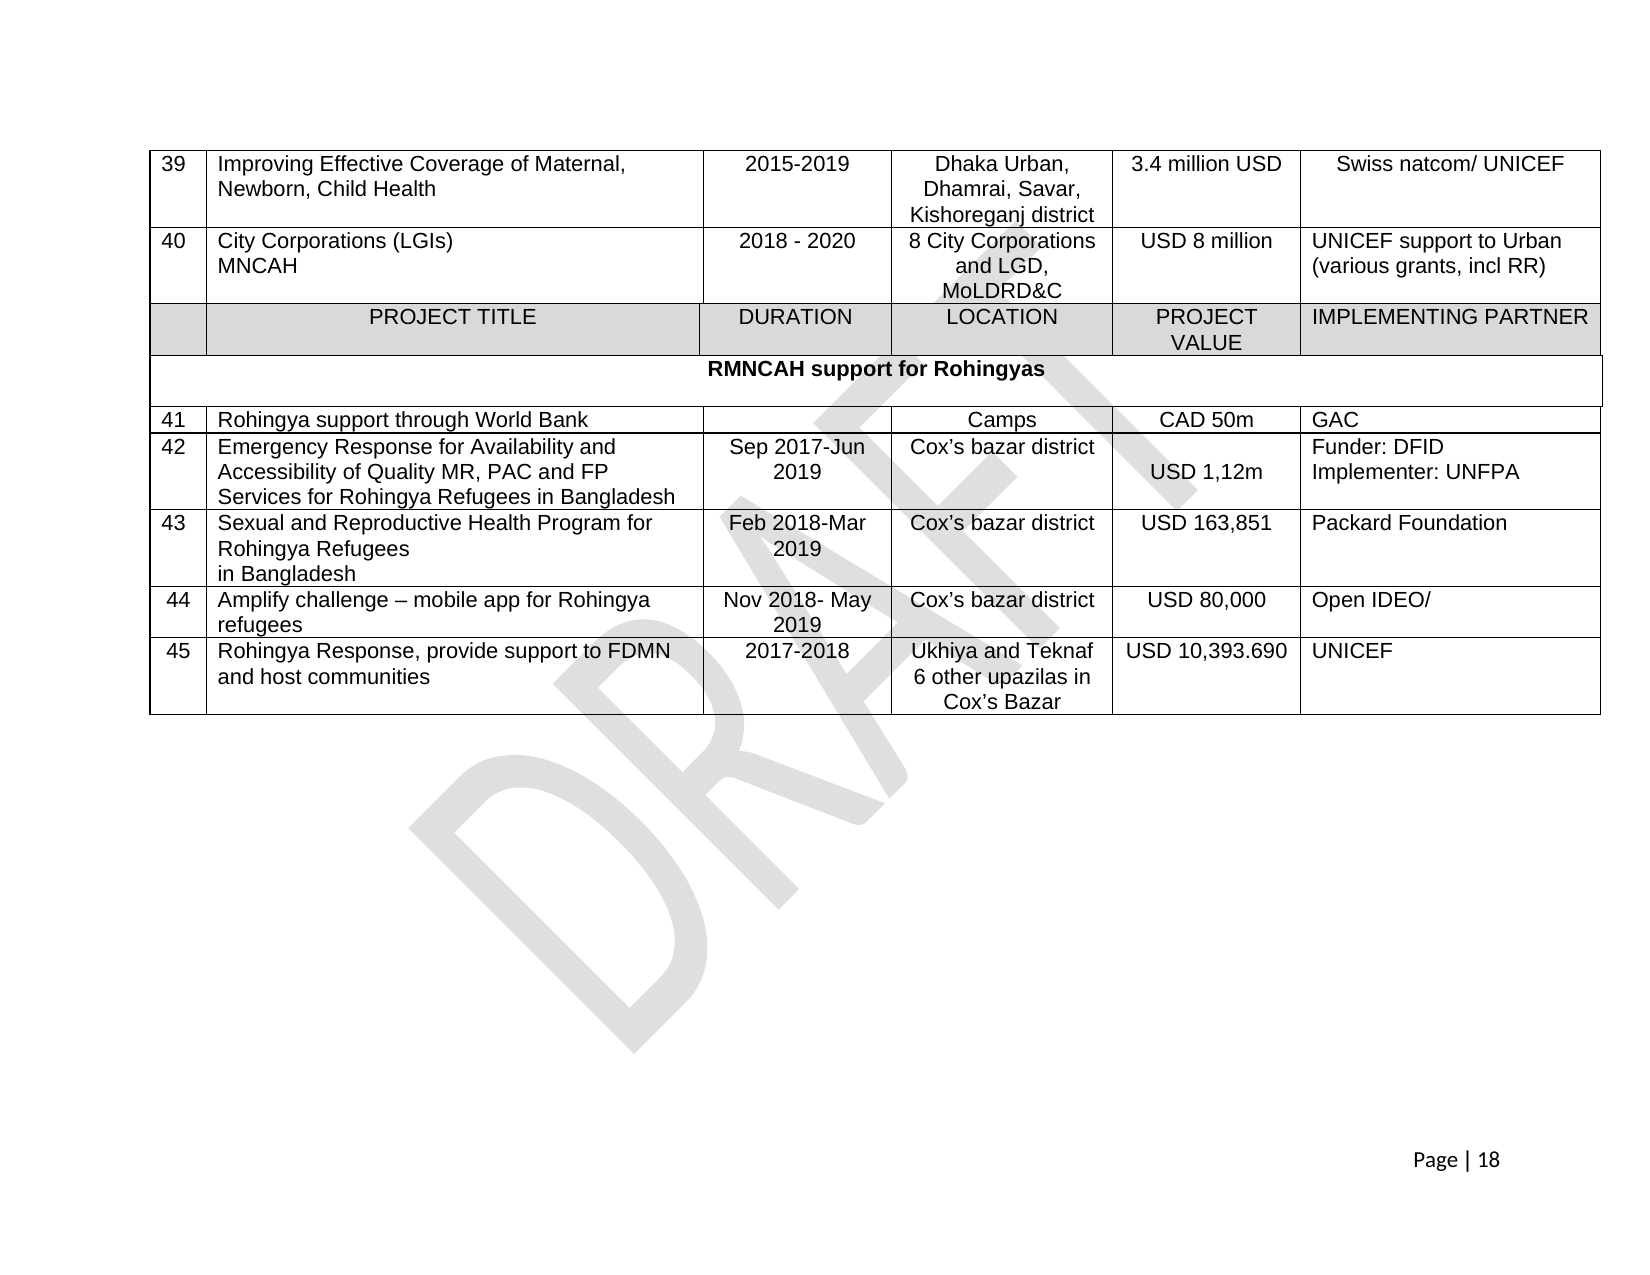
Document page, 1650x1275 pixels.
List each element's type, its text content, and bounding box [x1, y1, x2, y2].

table_cell Nov 2018- May 2019 [704, 587, 891, 637]
table_cell DURATION [700, 304, 891, 355]
table_cell Ukhiya and Teknaf 6 other upazilas in Cox’s Bazar [892, 638, 1112, 714]
table_cell 2018 - 2020 [704, 228, 891, 303]
table_cell 40 [151, 228, 206, 303]
table_cell Emergency Response for Availability and Accessibility of Quality MR, PAC and FP Services for Rohingya Refugees in Bangladesh [207, 434, 703, 509]
table_cell Rohingya support through World Bank [207, 407, 703, 432]
table_cell 2015-2019 [704, 151, 891, 227]
table_cell Improving Effective Coverage of Maternal, Newborn, Child Health [207, 151, 703, 227]
table_cell [151, 304, 206, 355]
table_cell Dhaka Urban, Dhamrai, Savar, Kishoreganj district [892, 151, 1112, 227]
table_cell IMPLEMENTING PARTNER [1301, 304, 1600, 355]
table_cell 44 [151, 587, 206, 637]
table_cell Sep 2017-Jun 2019 [704, 434, 891, 509]
table_cell 8 City Corporations and LGD, MoLDRD&C [892, 228, 1112, 303]
table_cell RMNCAH support for Rohingyas [151, 356, 1602, 406]
table_cell Cox’s bazar district [892, 434, 1112, 509]
table_cell 2017-2018 [704, 638, 891, 714]
table_cell USD 8 million [1113, 228, 1300, 303]
table_cell Sexual and Reproductive Health Program for Rohingya Refugees in Bangladesh [207, 510, 703, 586]
table_cell [704, 407, 891, 432]
table_cell Amplify challenge – mobile app for Rohingya refugees [207, 587, 703, 637]
table_cell USD 80,000 [1113, 587, 1300, 637]
table_cell GAC [1301, 407, 1600, 432]
table_cell Rohingya Response, provide support to FDMN and host communities [207, 638, 703, 714]
table_cell 43 [151, 510, 206, 586]
table_cell USD 10,393.690 [1113, 638, 1300, 714]
table_cell PROJECT VALUE [1113, 304, 1300, 355]
table_cell 41 [151, 407, 206, 432]
table_cell Funder: DFID Implementer: UNFPA [1301, 434, 1600, 509]
table_cell Cox’s bazar district [892, 510, 1112, 586]
table_cell UNICEF support to Urban (various grants, incl RR) [1301, 228, 1600, 303]
table_cell Cox’s bazar district [892, 587, 1112, 637]
table_cell LOCATION [892, 304, 1112, 355]
table_cell USD 1,12m [1113, 434, 1300, 509]
table_cell 3.4 million USD [1113, 151, 1300, 227]
table_cell Feb 2018-Mar 2019 [704, 510, 891, 586]
table_cell 42 [151, 434, 206, 509]
table_cell 45 [151, 638, 206, 714]
table_cell USD 163,851 [1113, 510, 1300, 586]
table_cell City Corporations (LGIs) MNCAH [207, 228, 703, 303]
table_cell Camps [892, 407, 1112, 432]
table_cell CAD 50m [1113, 407, 1300, 432]
table_cell 39 [151, 151, 206, 227]
table_cell Packard Foundation [1301, 510, 1600, 586]
table_cell UNICEF [1301, 638, 1600, 714]
table_cell Swiss natcom/ UNICEF [1301, 151, 1600, 227]
table_cell Open IDEO/ [1301, 587, 1600, 637]
table_cell PROJECT TITLE [207, 304, 699, 355]
